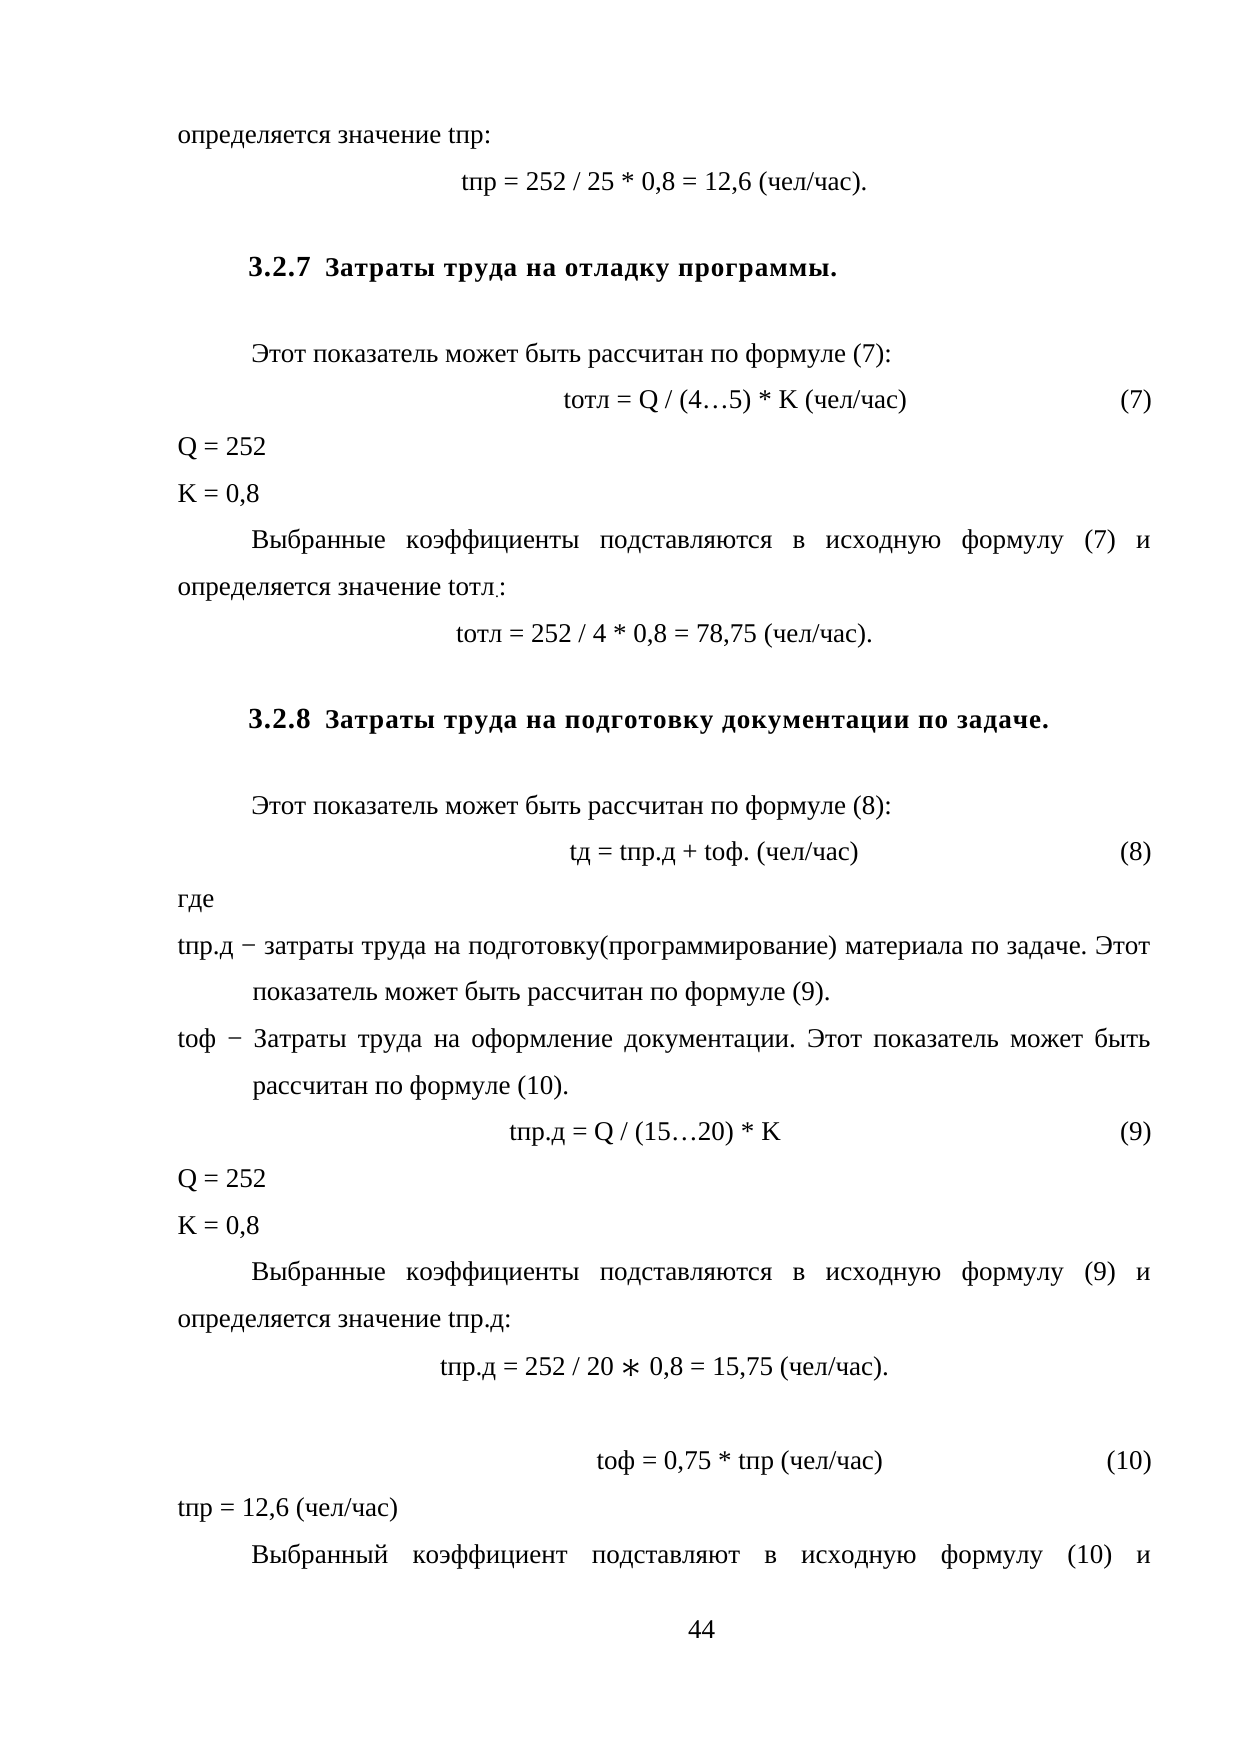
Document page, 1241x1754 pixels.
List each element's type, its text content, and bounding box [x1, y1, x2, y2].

text Q = 252 [177, 1162, 1152, 1193]
text Q = 252 [177, 430, 1152, 461]
subtitle Затраты труда на отладку программы. [177, 249, 1152, 282]
text tд = tпр.д + tоф. (чел/час) (8) [177, 835, 1152, 867]
text tпр.д = 252 / 20 ∗ 0,8 = 15,75 (чел/час). [177, 1349, 1152, 1381]
subtitle Затраты труда на подготовку документации по задаче. [177, 701, 1152, 734]
text K = 0,8 [177, 1209, 1152, 1240]
text tпр = 252 / 25 * 0,8 = 12,6 (чел/час). [177, 165, 1152, 196]
text tпр = 12,6 (чел/час) [177, 1491, 1152, 1522]
text Этот показатель может быть рассчитан по формуле (7): [177, 337, 1152, 368]
text tпр.д = Q / (15…20) * K (9) [177, 1115, 1152, 1147]
text где [177, 882, 1152, 913]
text tотл = 252 / 4 * 0,8 = 78,75 (чел/час). [177, 617, 1152, 648]
text Этот показатель может быть рассчитан по формуле (8): [177, 789, 1152, 820]
text tпр.д − затраты труда на подготовку(программирование) материала по задаче. Этот показатель может быть рассчитан по формуле (9). [177, 929, 1152, 1007]
text Выбранные коэффициенты подставляются в исходную формулу (9) и определяется значение tпр.д: [177, 1255, 1152, 1333]
text K = 0,8 [177, 477, 1152, 508]
text tоф − Затраты труда на оформление документации. Этот показатель может быть рассчитан по формуле (10). [177, 1022, 1152, 1100]
text Выбранные коэффициенты подставляются в исходную формулу (7) и определяется значение tотл.: [177, 523, 1152, 601]
text tотл = Q / (4…5) * K (чел/час) (7) [177, 383, 1152, 414]
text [177, 1538, 1152, 1569]
text tоф = 0,75 * tпр (чел/час) (10) [177, 1444, 1152, 1476]
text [177, 118, 1152, 149]
